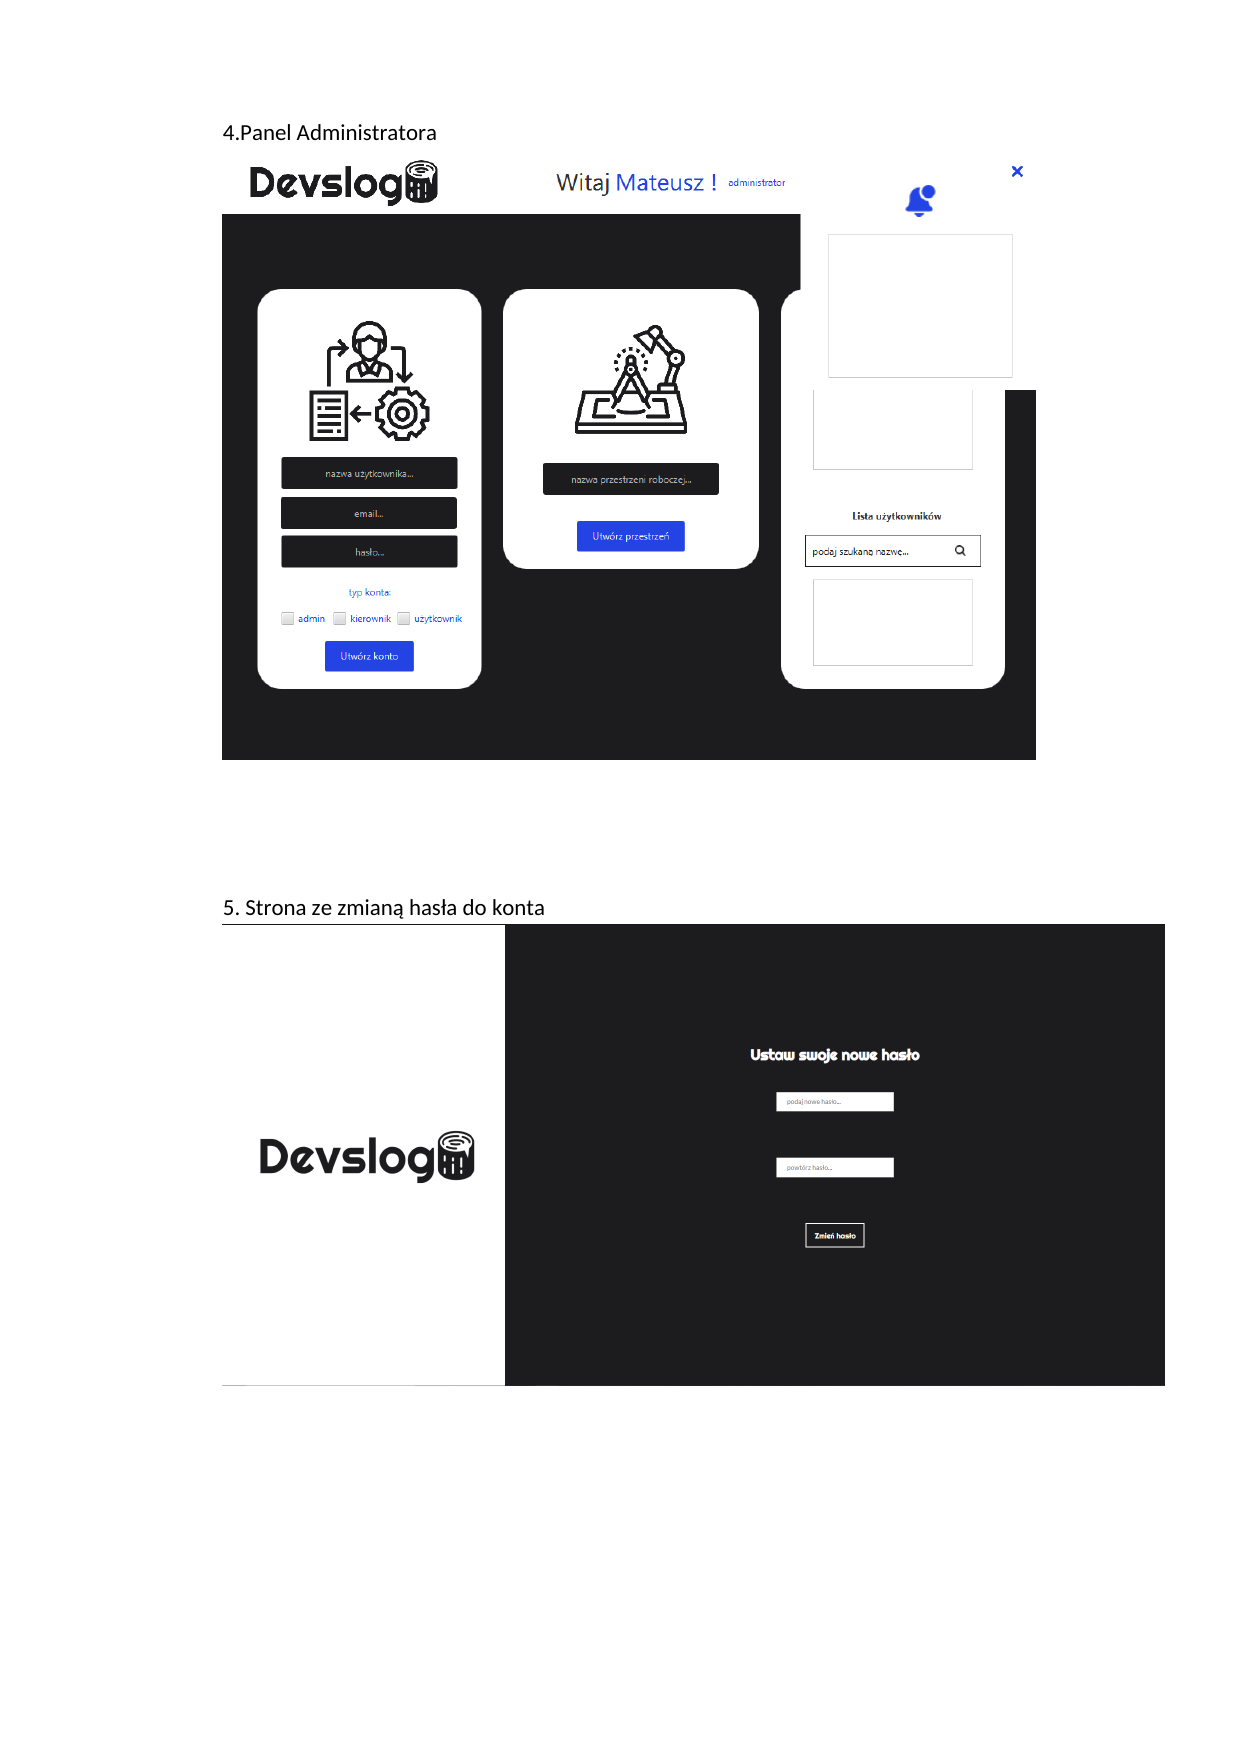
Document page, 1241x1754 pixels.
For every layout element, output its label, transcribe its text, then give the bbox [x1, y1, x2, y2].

list 5. Strona ze zmianą hasła do konta [223, 893, 1093, 921]
picture [222, 150, 1036, 760]
picture [222, 924, 1165, 1386]
list 4.Panel Administratora [223, 118, 1093, 146]
